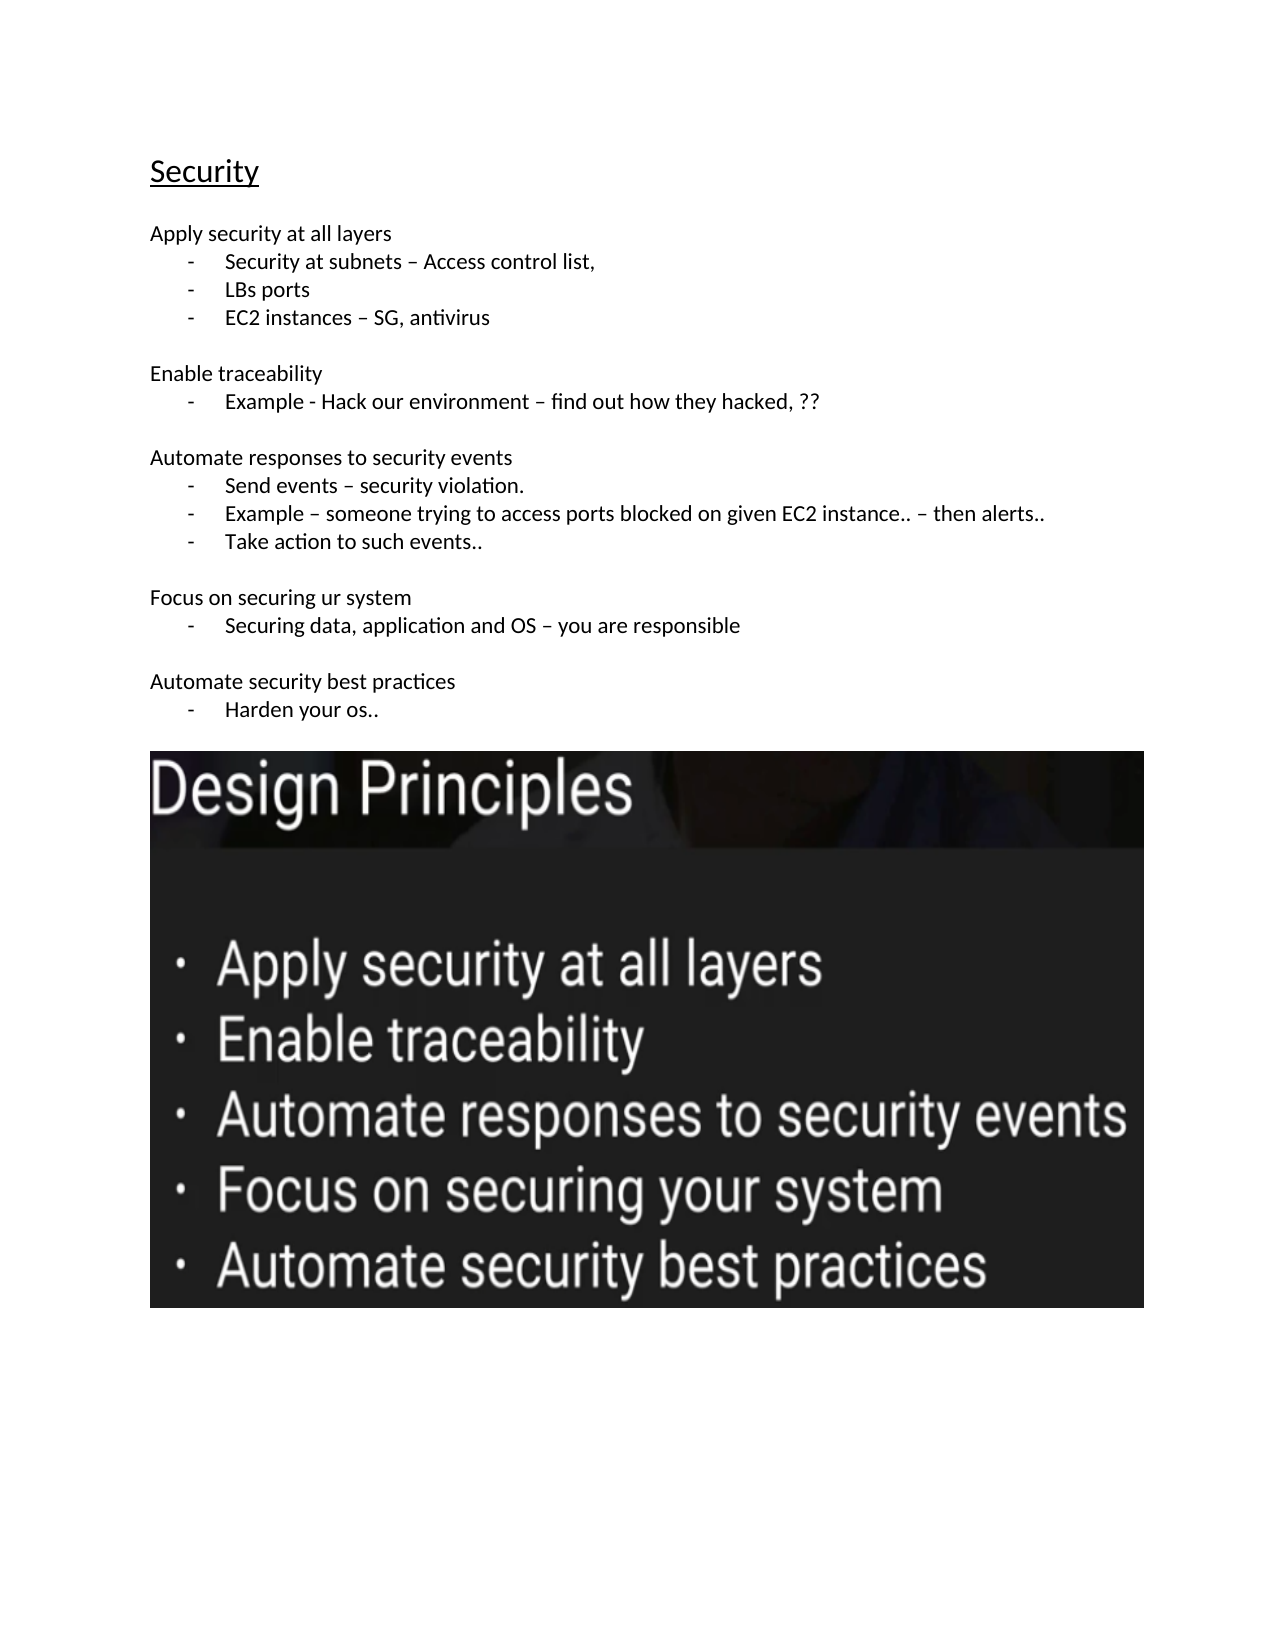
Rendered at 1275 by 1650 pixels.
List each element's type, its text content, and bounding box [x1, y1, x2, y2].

text Focus on securing ur system [150, 583, 1125, 611]
list Example – someone trying to access ports blocked on given EC2 instance.. – then alerts.. [187, 499, 1125, 527]
picture [150, 751, 1144, 1308]
text Security [150, 150, 1125, 191]
list Take action to such events.. [187, 527, 1125, 555]
list Harden your os.. [187, 695, 1125, 723]
text Automate responses to security events [150, 443, 1125, 471]
list Security at subnets – Access control list, [187, 247, 1125, 275]
list Securing data, application and OS – you are responsible [187, 611, 1125, 639]
list Example - Hack our environment – find out how they hacked, ?? [187, 387, 1125, 415]
text Enable traceability [150, 359, 1125, 387]
list LBs ports [187, 275, 1125, 303]
text Apply security at all layers [150, 219, 1125, 247]
list Send events – security violation. [187, 471, 1125, 499]
list EC2 instances – SG, antivirus [187, 303, 1125, 331]
text Automate security best practices [150, 667, 1125, 695]
